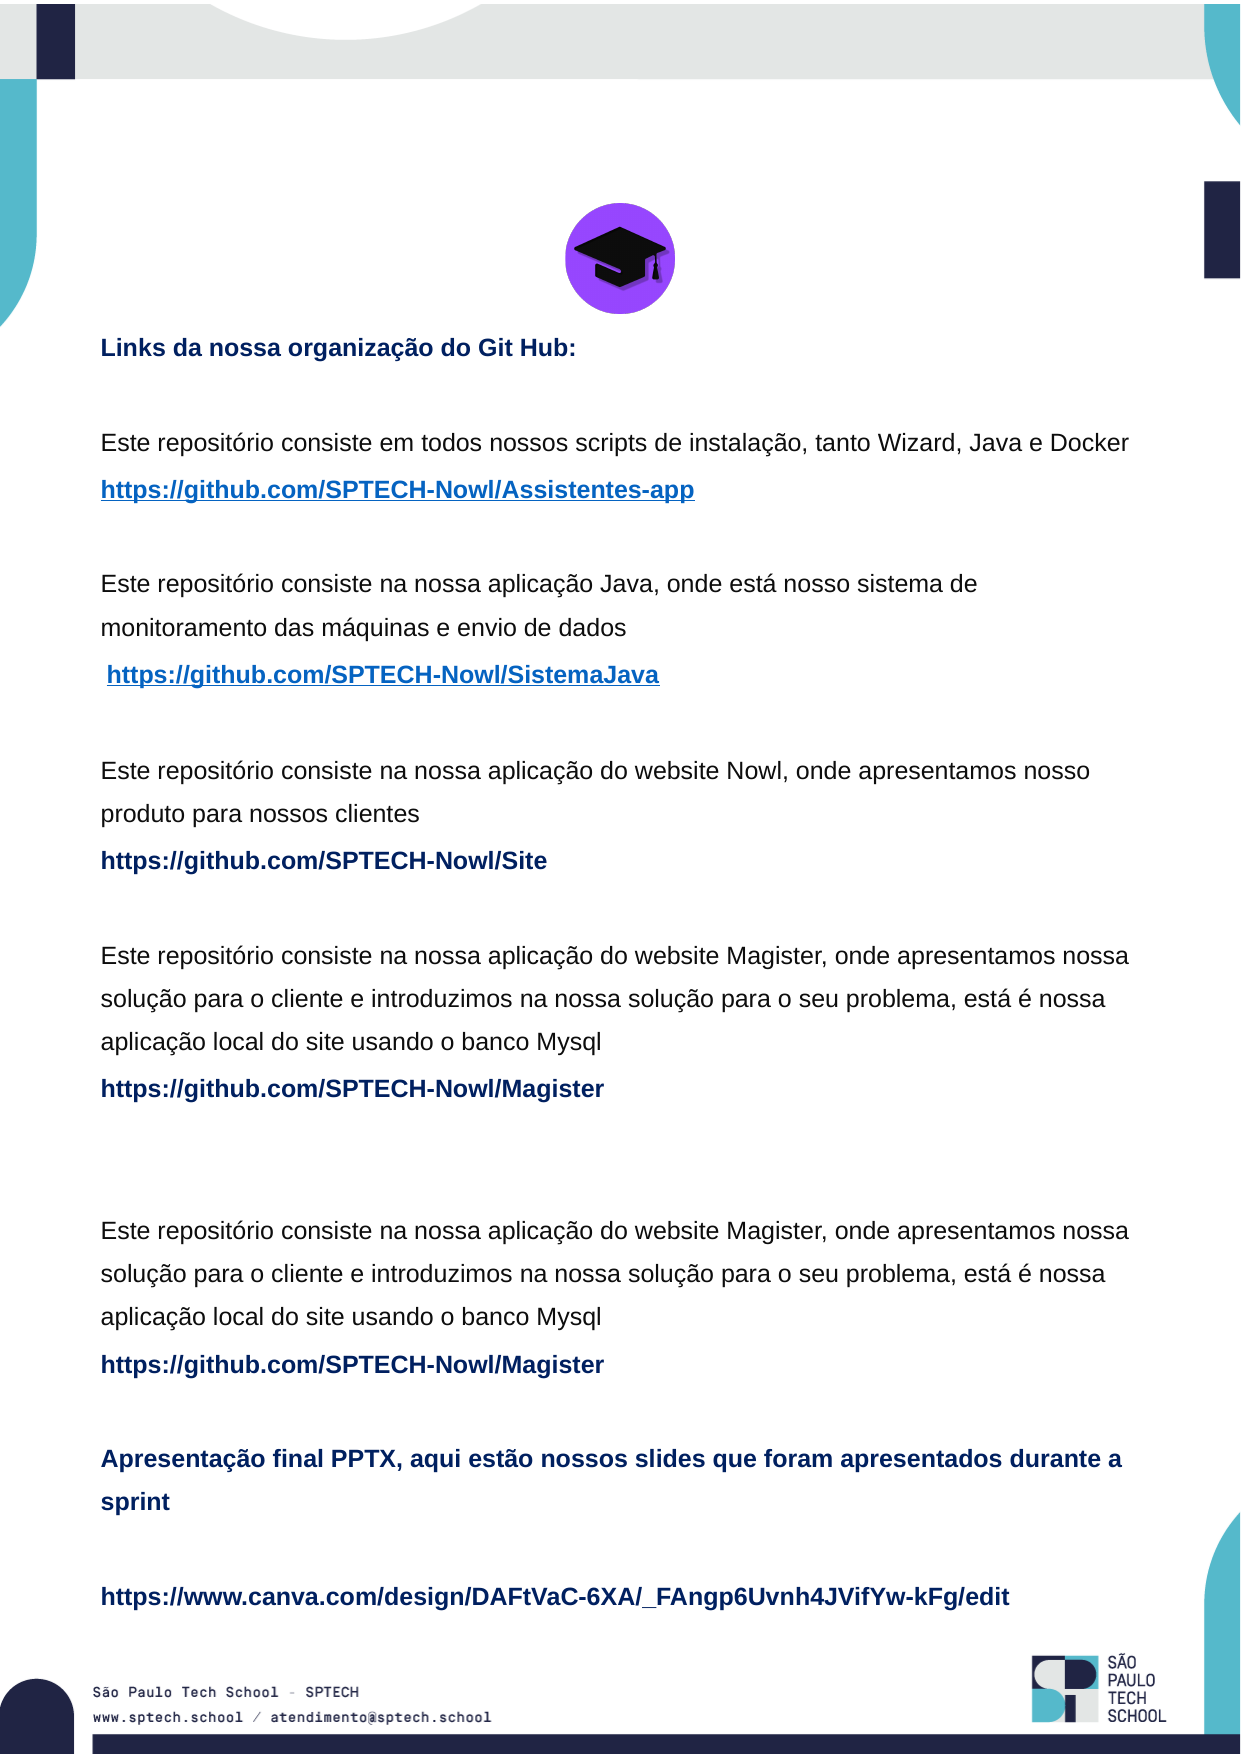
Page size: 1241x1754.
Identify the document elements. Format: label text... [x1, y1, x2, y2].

text https://github.com/SPTECH-Nowl/Magister [100, 1350, 1140, 1378]
text https://github.com/SPTECH-Nowl/Assistentes-app [100, 475, 1140, 504]
picture [0, 4, 1241, 1754]
text Este repositório consiste na nossa aplicação Java, onde está nosso sistema de monitoramento das máquinas e envio de dados [100, 569, 1140, 641]
text Este repositório consiste em todos nossos scripts de instalação, tanto Wizard, Java e Docker [100, 428, 1140, 456]
text https://github.com/SPTECH-Nowl/SistemaJava [100, 660, 1140, 689]
text Apresentação final PPTX, aqui estão nossos slides que foram apresentados durante a sprint [100, 1444, 1140, 1516]
text https://www.canva.com/design/DAFtVaC-6XA/_FAngp6Uvnh4JVifYw-kFg/edit [100, 1582, 1140, 1611]
text Este repositório consiste na nossa aplicação do website Magister, onde apresentamos nossa solução para o cliente e introduzimos na nossa solução para o seu problema, está é nossa aplicação local do site usando o banco Mysql [100, 941, 1140, 1056]
text https://github.com/SPTECH-Nowl/Site [100, 846, 1140, 875]
text Este repositório consiste na nossa aplicação do website Nowl, onde apresentamos nosso produto para nossos clientes [100, 756, 1140, 828]
text Links da nossa organização do Git Hub: [100, 333, 1140, 362]
text https://github.com/SPTECH-Nowl/Magister [100, 1074, 1140, 1103]
text Este repositório consiste na nossa aplicação do website Magister, onde apresentamos nossa solução para o cliente e introduzimos na nossa solução para o seu problema, está é nossa aplicação local do site usando o banco Mysql [100, 1216, 1140, 1331]
